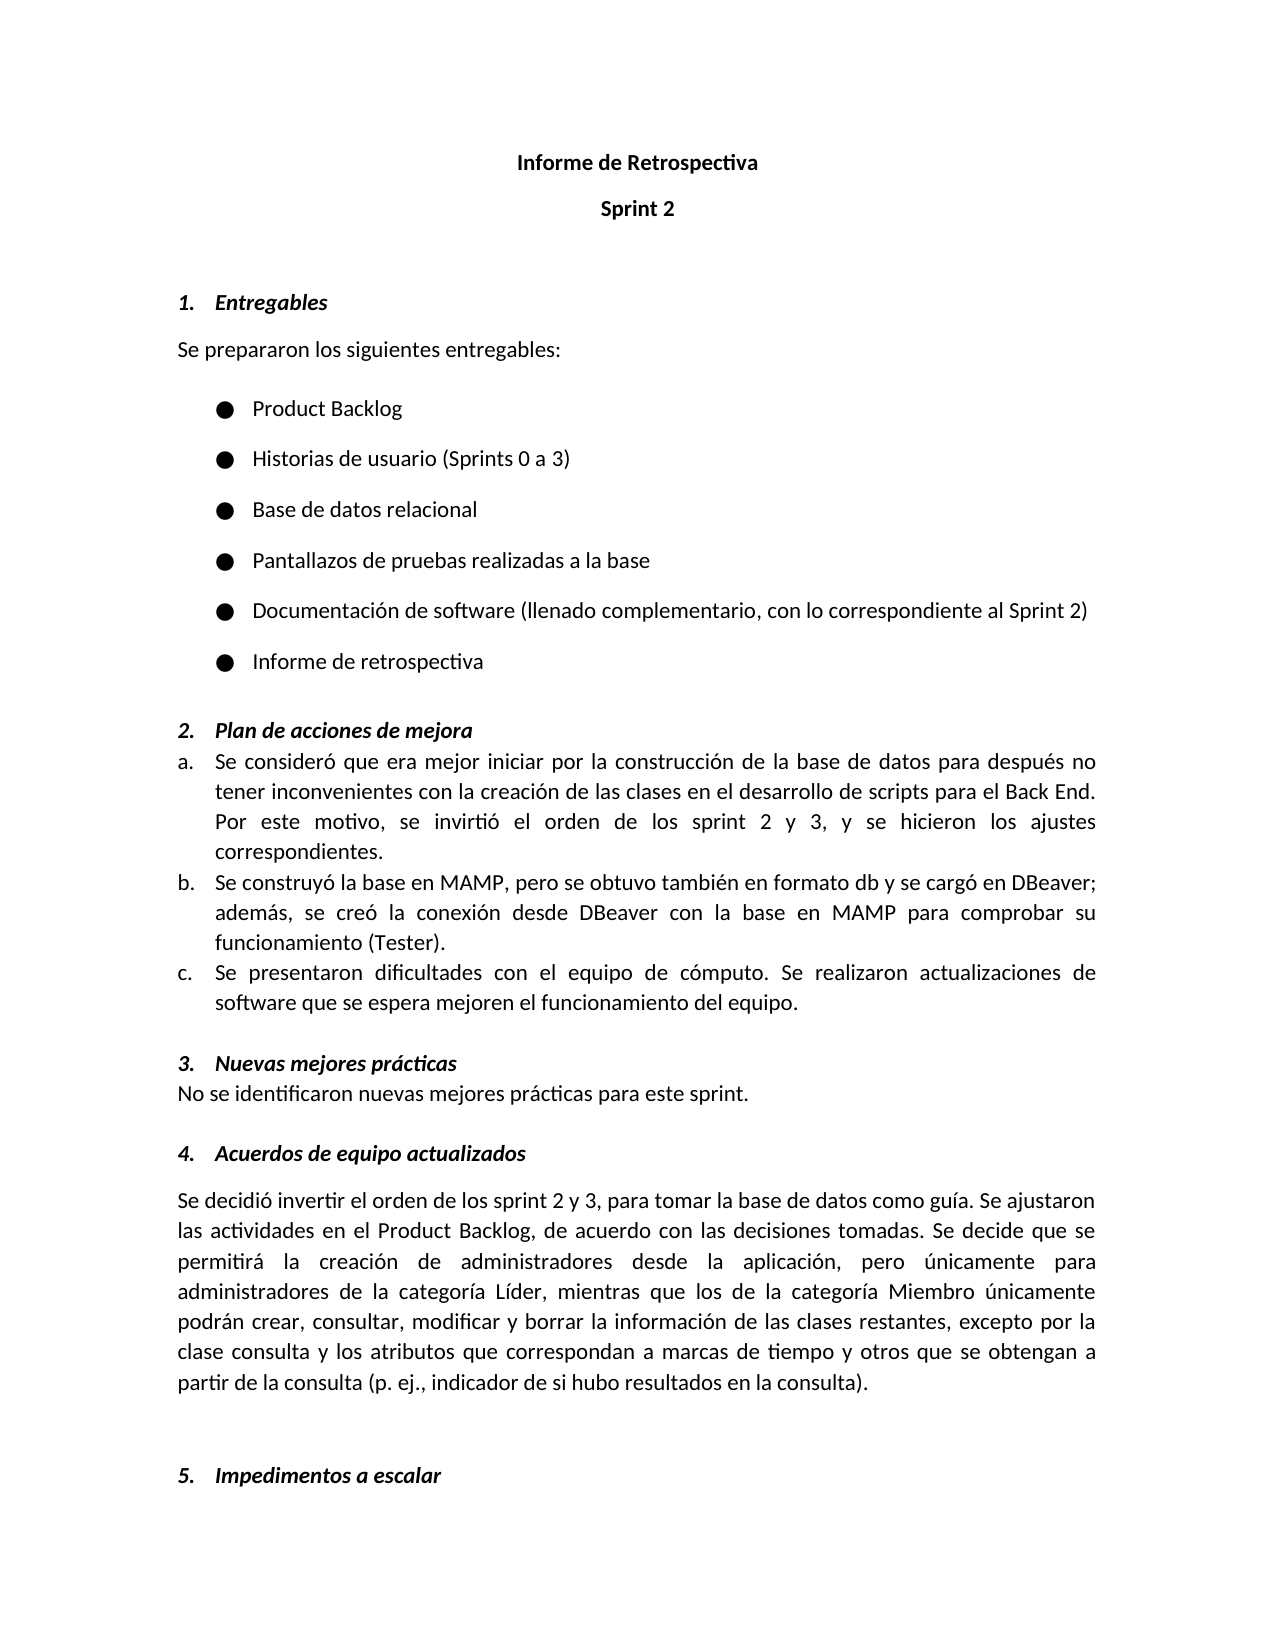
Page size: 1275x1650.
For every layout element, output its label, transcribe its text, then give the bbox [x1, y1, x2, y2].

list Nuevas mejores prácticas [177, 1049, 1098, 1077]
list Impedimentos a escalar [177, 1461, 1098, 1489]
list Se consideró que era mejor iniciar por la construcción de la base de datos para después no tener inconvenientes con la creación de las clases en el desarrollo de scripts para el Back End. Por este motivo, se invirtió el orden de los sprint 2 y 3, y se hicieron los ajustes correspondientes. [177, 747, 1098, 865]
text Se prepararon los siguientes entregables: [177, 335, 1098, 363]
list Base de datos relacional [215, 483, 1098, 530]
text Se decidió invertir el orden de los sprint 2 y 3, para tomar la base de datos como guía. Se ajustaron las actividades en el Product Backlog, de acuerdo con las decisiones tomadas. Se decide que se permitirá la creación de administradores desde la aplicación, pero únicamente para administradores de la categoría Líder, mientras que los de la categoría Miembro únicamente podrán crear, consultar, modificar y borrar la información de las clases restantes, excepto por la clase consulta y los atributos que correspondan a marcas de tiempo y otros que se obtengan a partir de la consulta (p. ej., indicador de si hubo resultados en la consulta). [177, 1186, 1098, 1396]
list Plan de acciones de mejora [177, 717, 1098, 744]
list Informe de retrospectiva [215, 636, 1098, 683]
list Se presentaron dificultades con el equipo de cómputo. Se realizaron actualizaciones de software que se espera mejoren el funcionamiento del equipo. [177, 958, 1098, 1016]
text Sprint 2 [177, 194, 1098, 222]
list Product Backlog [215, 382, 1098, 429]
list Historias de usuario (Sprints 0 a 3) [215, 433, 1098, 480]
list Documentación de software (llenado complementario, con lo correspondiente al Sprint 2) [215, 585, 1098, 632]
text Informe de Retrospectiva [177, 148, 1098, 176]
list Acuerdos de equipo actualizados [177, 1139, 1098, 1167]
text No se identificaron nuevas mejores prácticas para este sprint. [177, 1079, 1098, 1107]
list Entregables [177, 288, 1098, 316]
list Se construyó la base en MAMP, pero se obtuvo también en formato db y se cargó en DBeaver; además, se creó la conexión desde DBeaver con la base en MAMP para comprobar su funcionamiento (Tester). [177, 868, 1098, 956]
list Pantallazos de pruebas realizadas a la base [215, 534, 1098, 581]
